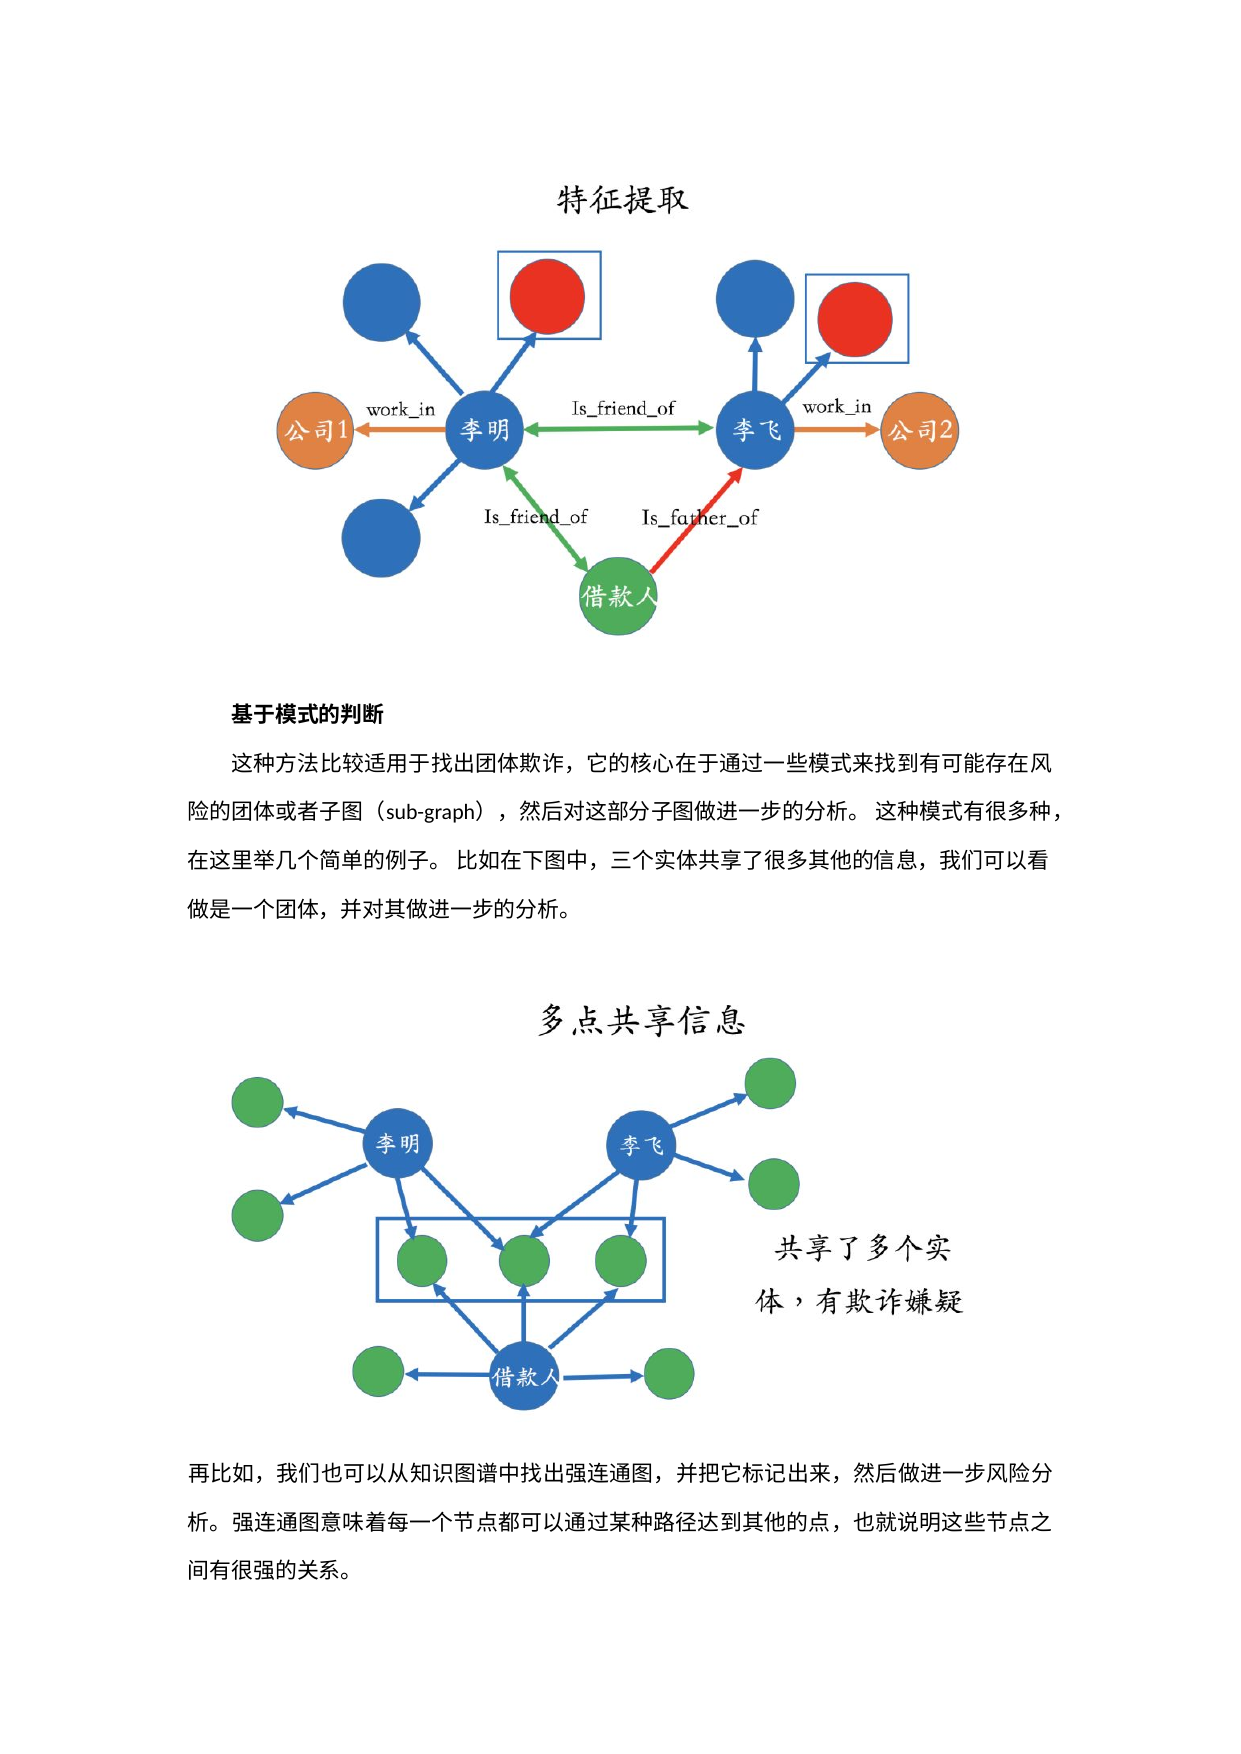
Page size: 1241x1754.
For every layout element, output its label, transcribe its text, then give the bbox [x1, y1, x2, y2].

picture [187, 985, 1053, 1426]
text ﻿再比如，我们也可以从知识图谱中找出强连通图，并把它标记出来，然后做进一步风险分析。强连通图意味着每一个节点都可以通过某种路径达到其他的点，也就说明这些节点之间有很强的关系。 [187, 1456, 1053, 1586]
text 基于模式的判断 [187, 697, 1053, 729]
picture [187, 162, 1053, 655]
text 这种方法比较适用于找出团体欺诈，它的核心在于通过一些模式来找到有可能存在风险的团体或者子图（sub-graph），然后对这部分子图做进一步的分析。 这种模式有很多种，在这里举几个简单的例子。 比如在下图中，三个实体共享了很多其他的信息，我们可以看做是一个团体，并对其做进一步的分析。 [187, 745, 1053, 924]
